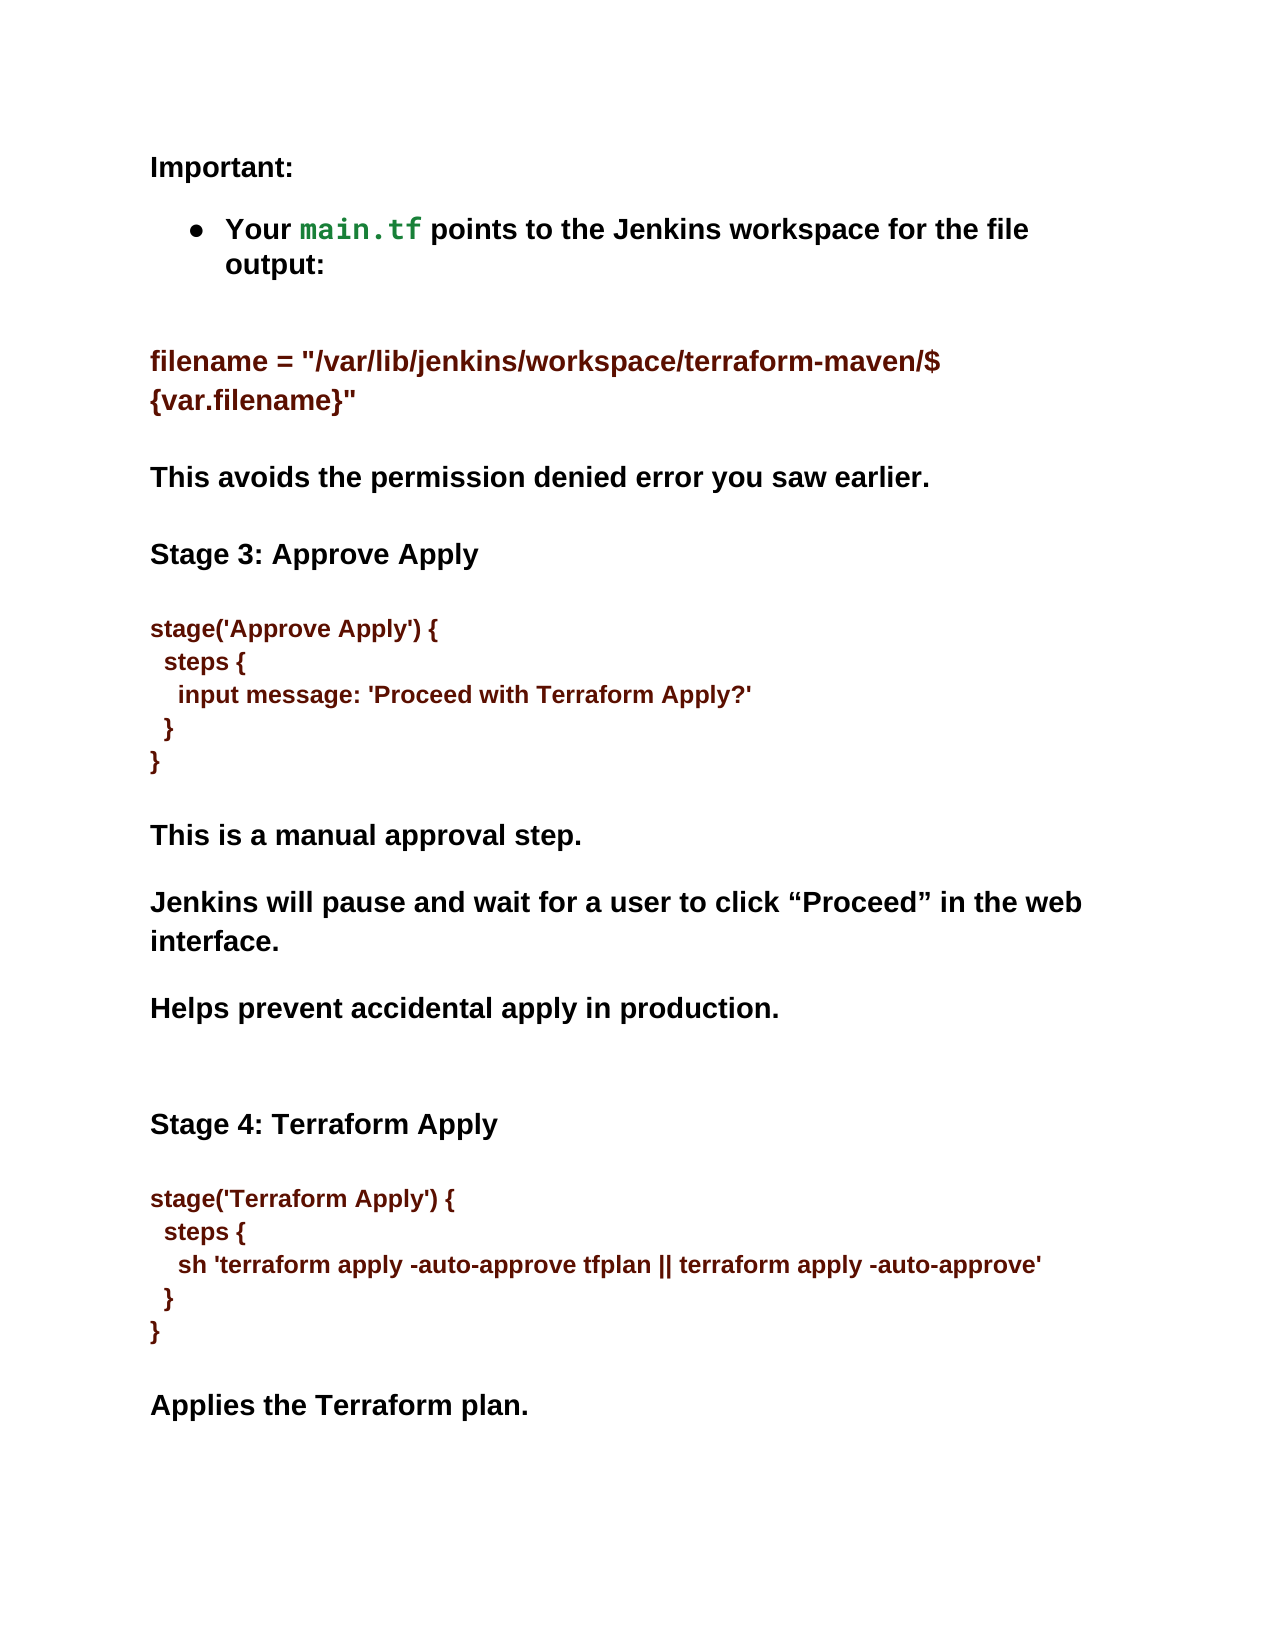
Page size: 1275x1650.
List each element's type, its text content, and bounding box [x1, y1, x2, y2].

text sh 'terraform apply -auto-approve tfplan || terraform apply -auto-approve' [150, 1250, 1125, 1279]
text input message: 'Proceed with Terraform Apply?' [150, 680, 1125, 709]
text Jenkins will pause and wait for a user to click “Proceed” in the web interface. [150, 885, 1125, 987]
text stage('Approve Apply') { [150, 614, 1125, 643]
text } [150, 1283, 1125, 1312]
text } [150, 1316, 1125, 1345]
text Applies the Terraform plan. [150, 1388, 1125, 1451]
text Stage 3: Approve Apply [150, 537, 1125, 570]
text } [150, 746, 1125, 775]
text Important: [150, 150, 1125, 183]
text Stage 4: Terraform Apply [150, 1107, 1125, 1140]
list Your main.tf points to the Jenkins workspace for the file output: [187, 208, 1125, 281]
text } [150, 713, 1125, 742]
text steps { [150, 647, 1125, 676]
text Helps prevent accidental apply in production. [150, 991, 1125, 1025]
text filename = "/var/lib/jenkins/workspace/terraform-maven/${var.filename}" [150, 344, 1125, 416]
text This is a manual approval step. [150, 817, 1125, 881]
text steps { [150, 1217, 1125, 1246]
text This avoids the permission denied error you saw earlier. [150, 460, 1125, 493]
text stage('Terraform Apply') { [150, 1184, 1125, 1213]
